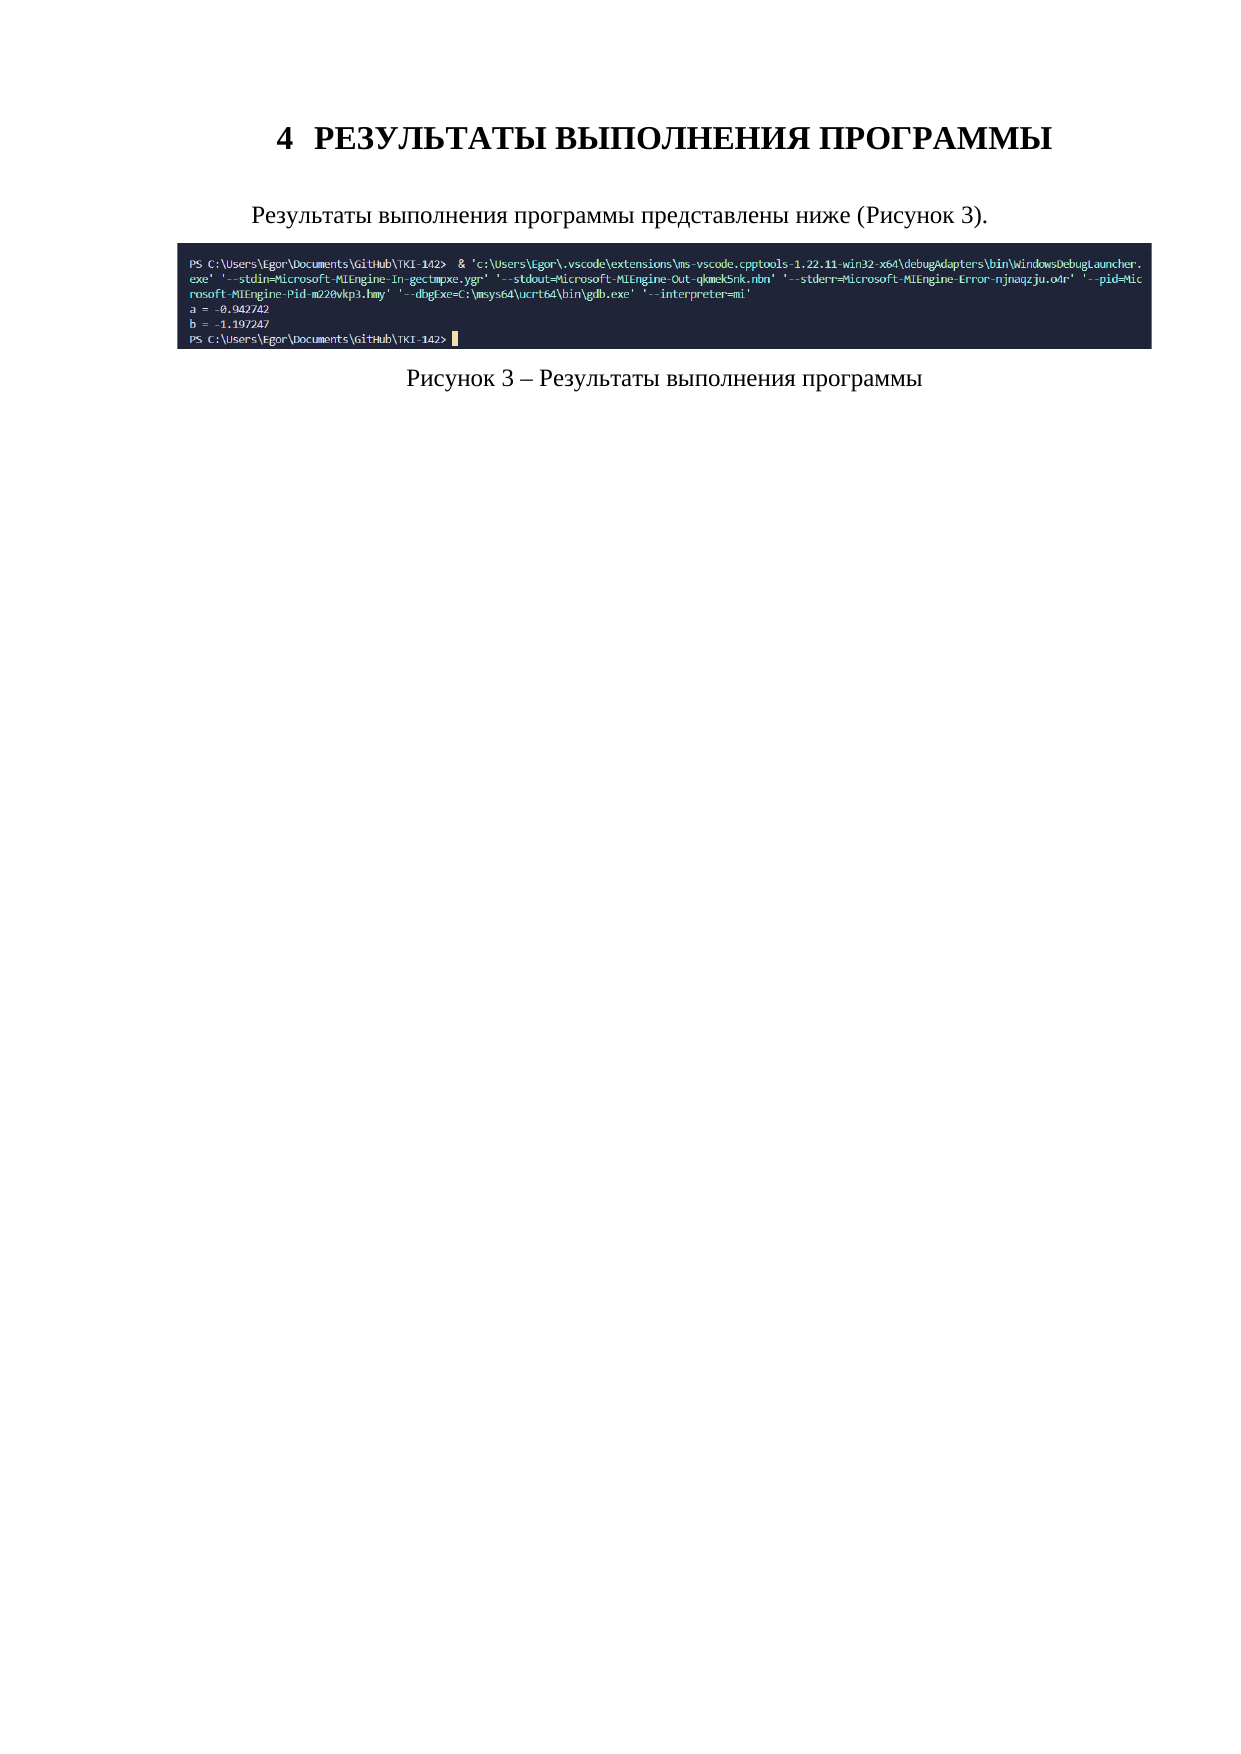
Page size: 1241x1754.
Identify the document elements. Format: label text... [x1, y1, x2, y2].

text Результаты выполнения программы [177, 118, 1152, 156]
text Результаты выполнения программы представлены ниже (Рисунок 3). [177, 201, 1152, 229]
picture [177, 243, 1152, 349]
